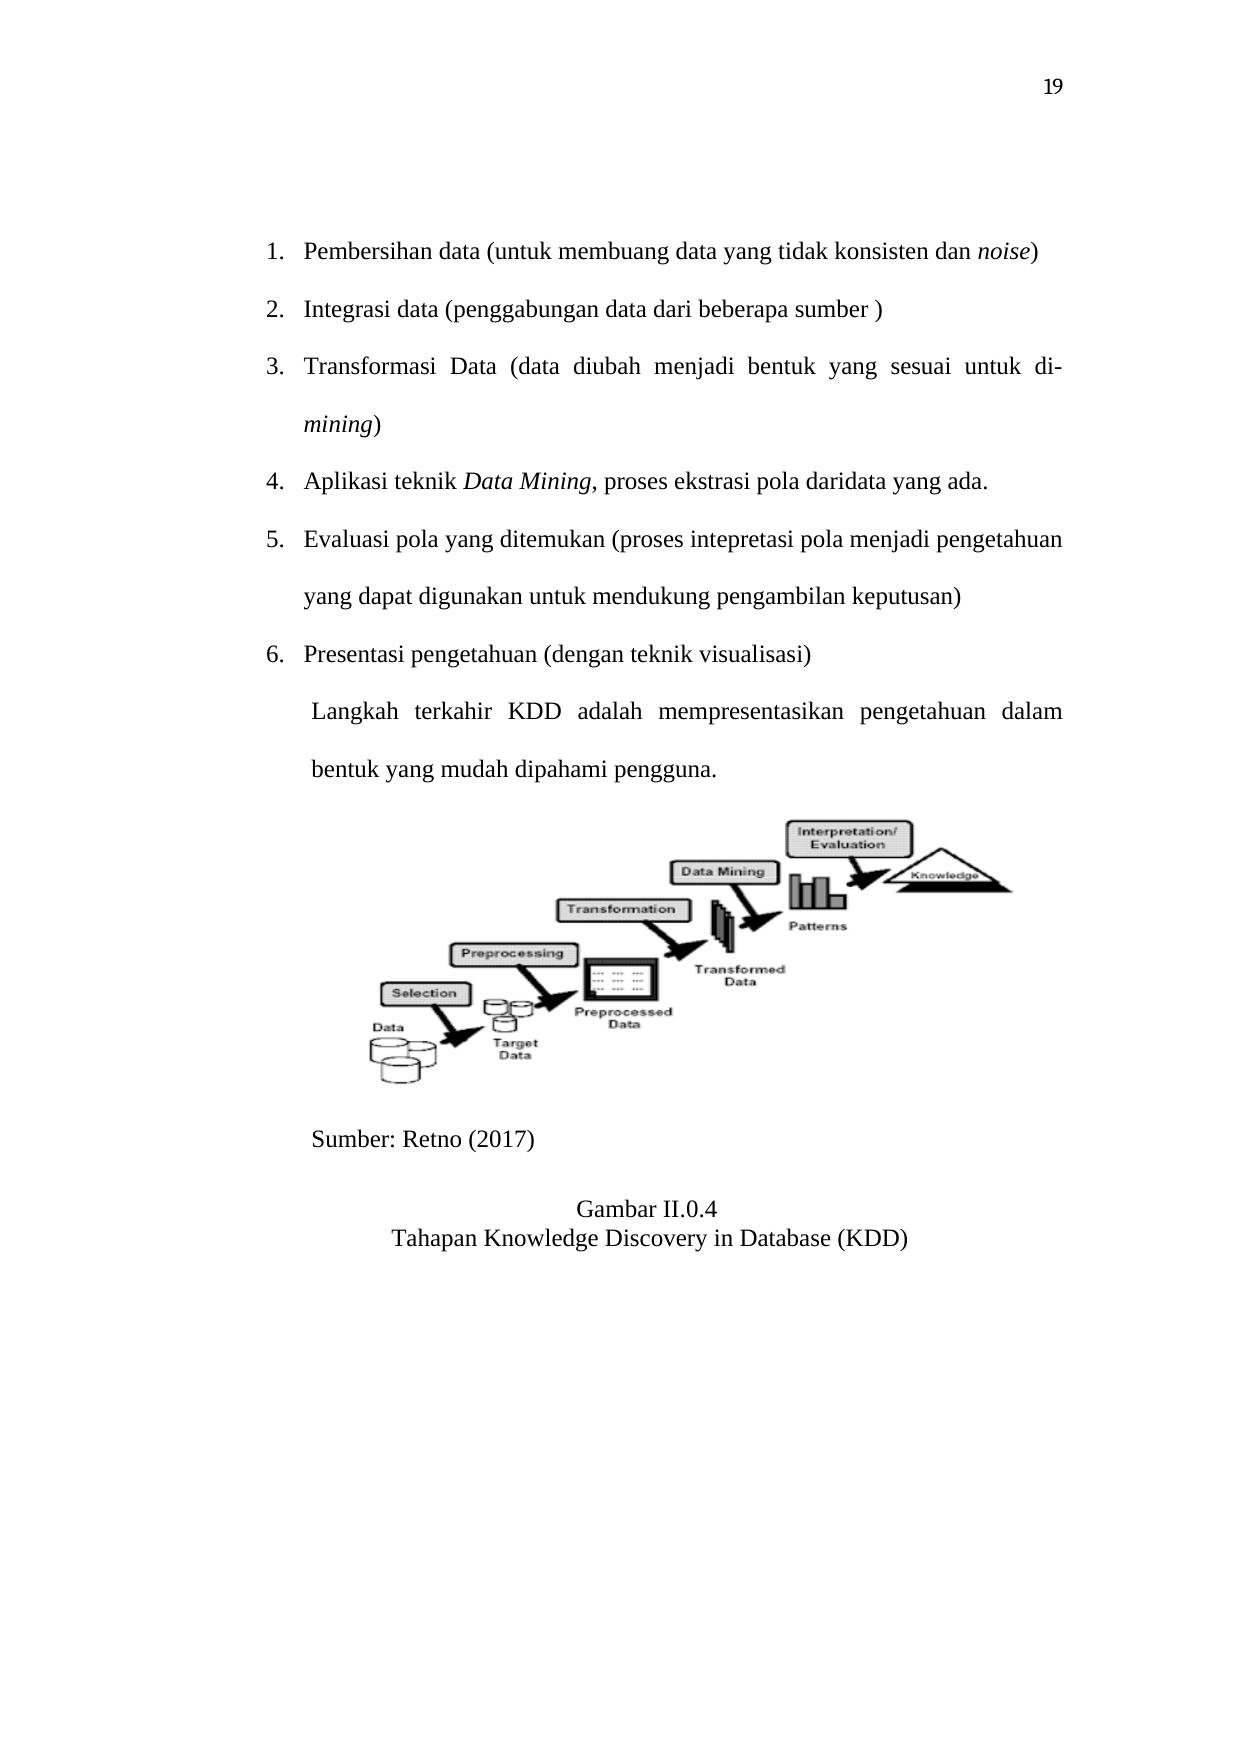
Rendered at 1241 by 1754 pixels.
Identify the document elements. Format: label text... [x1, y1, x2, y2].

list Pembersihan data (untuk membuang data yang tidak konsisten dan noise) [266, 236, 1063, 265]
list Evaluasi pola yang ditemukan (proses intepretasi pola menjadi pengetahuan yang dapat digunakan untuk mendukung pengambilan keputusan) [266, 524, 1063, 610]
picture [337, 811, 1038, 1096]
list Sumber: Retno (2017) [311, 1124, 1063, 1153]
list Aplikasi teknik Data Mining, proses ekstrasi pola daridata yang ada. [266, 466, 1063, 495]
list Integrasi data (penggabungan data dari beberapa sumber ) [266, 294, 1063, 322]
list Presentasi pengetahuan (dengan teknik visualisasi) [266, 639, 1063, 667]
list Langkah terkahir KDD adalah mempresentasikan pengetahuan dalam bentuk yang mudah dipahami pengguna. [311, 696, 1063, 782]
list Transformasi Data (data diubah menjadi bentuk yang sesuai untuk di-mining) [266, 351, 1063, 437]
